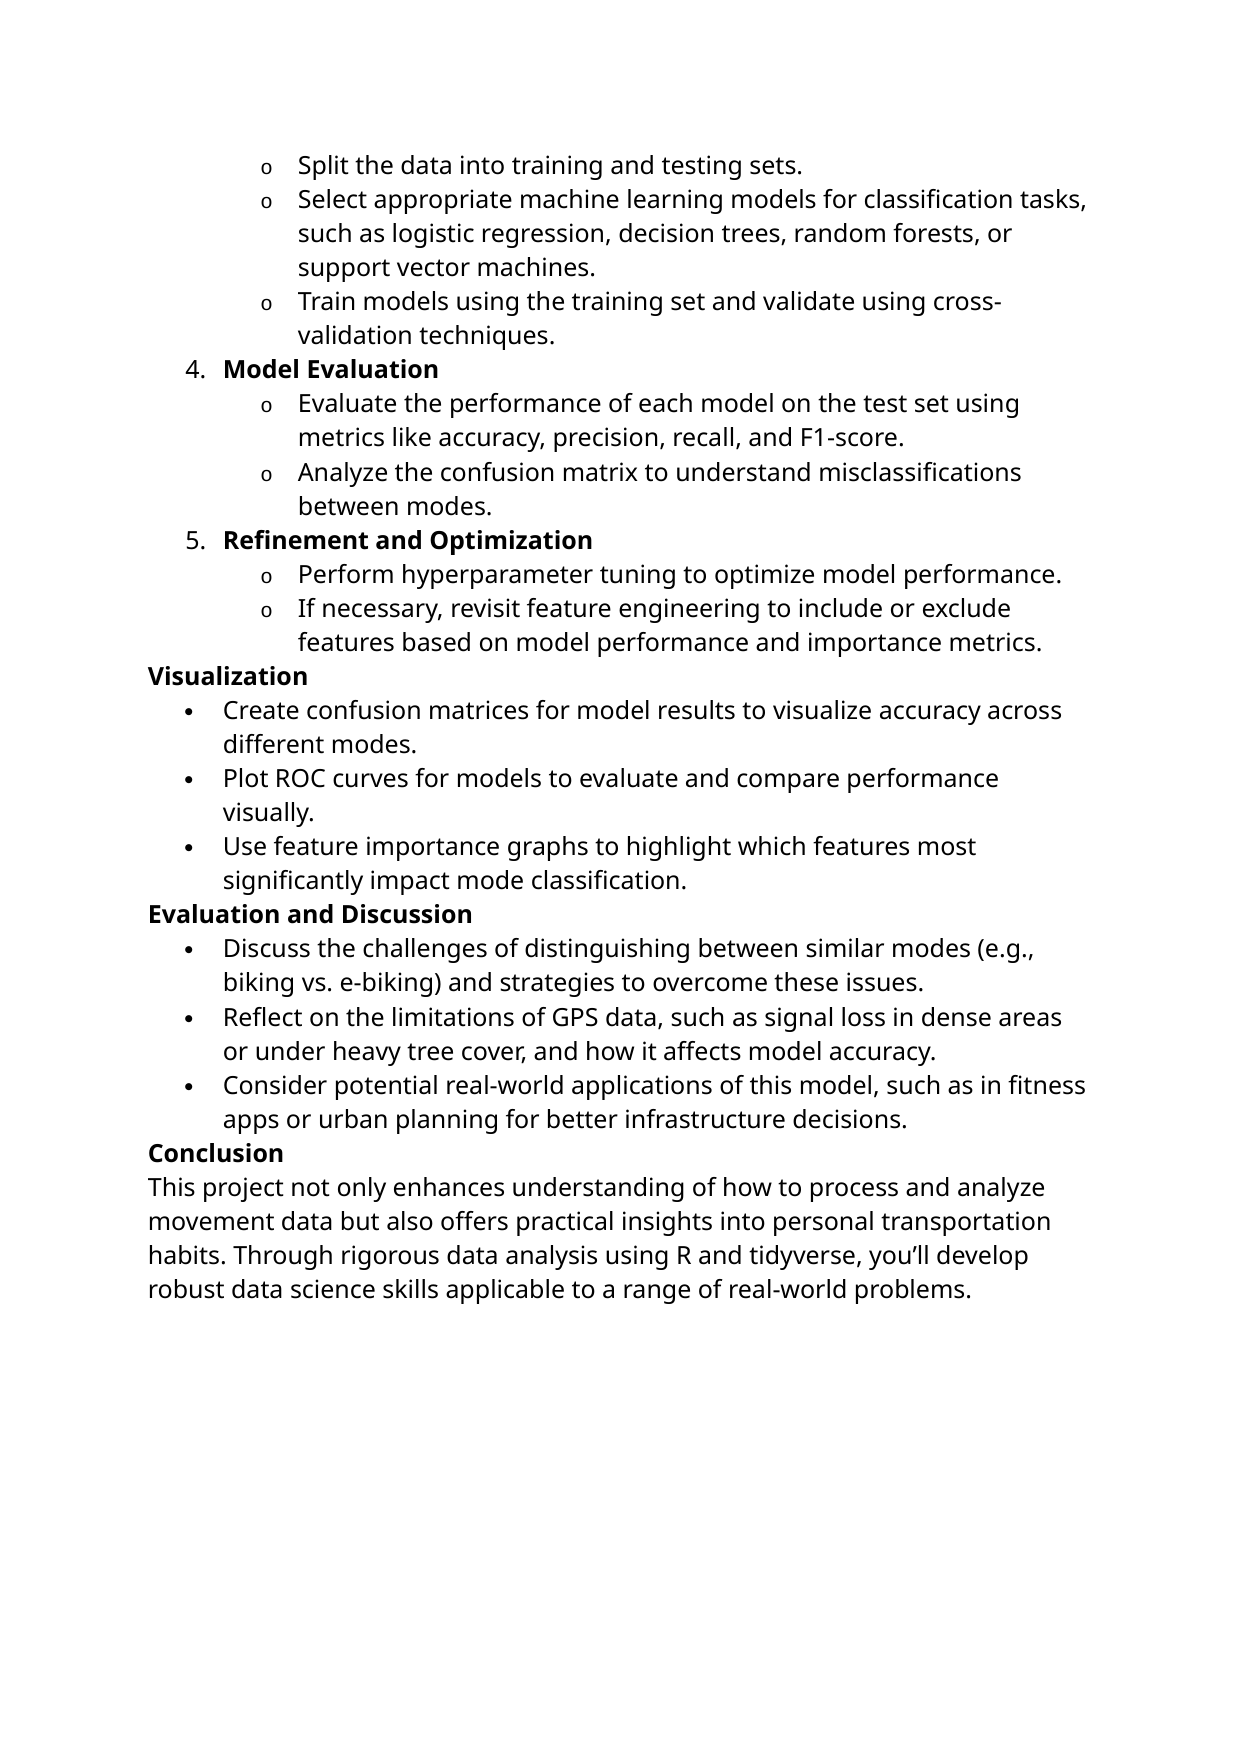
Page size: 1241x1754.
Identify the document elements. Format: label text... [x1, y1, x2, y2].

list Train models using the training set and validate using cross-validation techniques. [260, 284, 1093, 352]
list Use feature importance graphs to highlight which features most significantly impact mode classification. [185, 829, 1093, 897]
text Conclusion [148, 1135, 1093, 1169]
list Evaluate the performance of each model on the test set using metrics like accuracy, precision, recall, and F1-score. [260, 386, 1093, 454]
list Perform hyperparameter tuning to optimize model performance. [260, 556, 1093, 590]
list Model Evaluation [185, 352, 1093, 386]
list Analyze the confusion matrix to understand misclassifications between modes. [260, 454, 1093, 522]
text Visualization [148, 658, 1093, 693]
list Refinement and Optimization [185, 522, 1093, 556]
list Discuss the challenges of distinguishing between similar modes (e.g., biking vs. e-biking) and strategies to overcome these issues. [185, 931, 1093, 999]
list If necessary, revisit feature engineering to include or exclude features based on model performance and importance metrics. [260, 590, 1093, 658]
list Consider potential real-world applications of this model, such as in fitness apps or urban planning for better infrastructure decisions. [185, 1067, 1093, 1135]
list Select appropriate machine learning models for classification tasks, such as logistic regression, decision trees, random forests, or support vector machines. [260, 182, 1093, 284]
list Create confusion matrices for model results to visualize accuracy across different modes. [185, 693, 1093, 761]
list Plot ROC curves for models to evaluate and compare performance visually. [185, 761, 1093, 829]
list Split the data into training and testing sets. [260, 148, 1093, 182]
list Reflect on the limitations of GPS data, such as signal loss in dense areas or under heavy tree cover, and how it affects model accuracy. [185, 999, 1093, 1067]
text Evaluation and Discussion [148, 897, 1093, 931]
